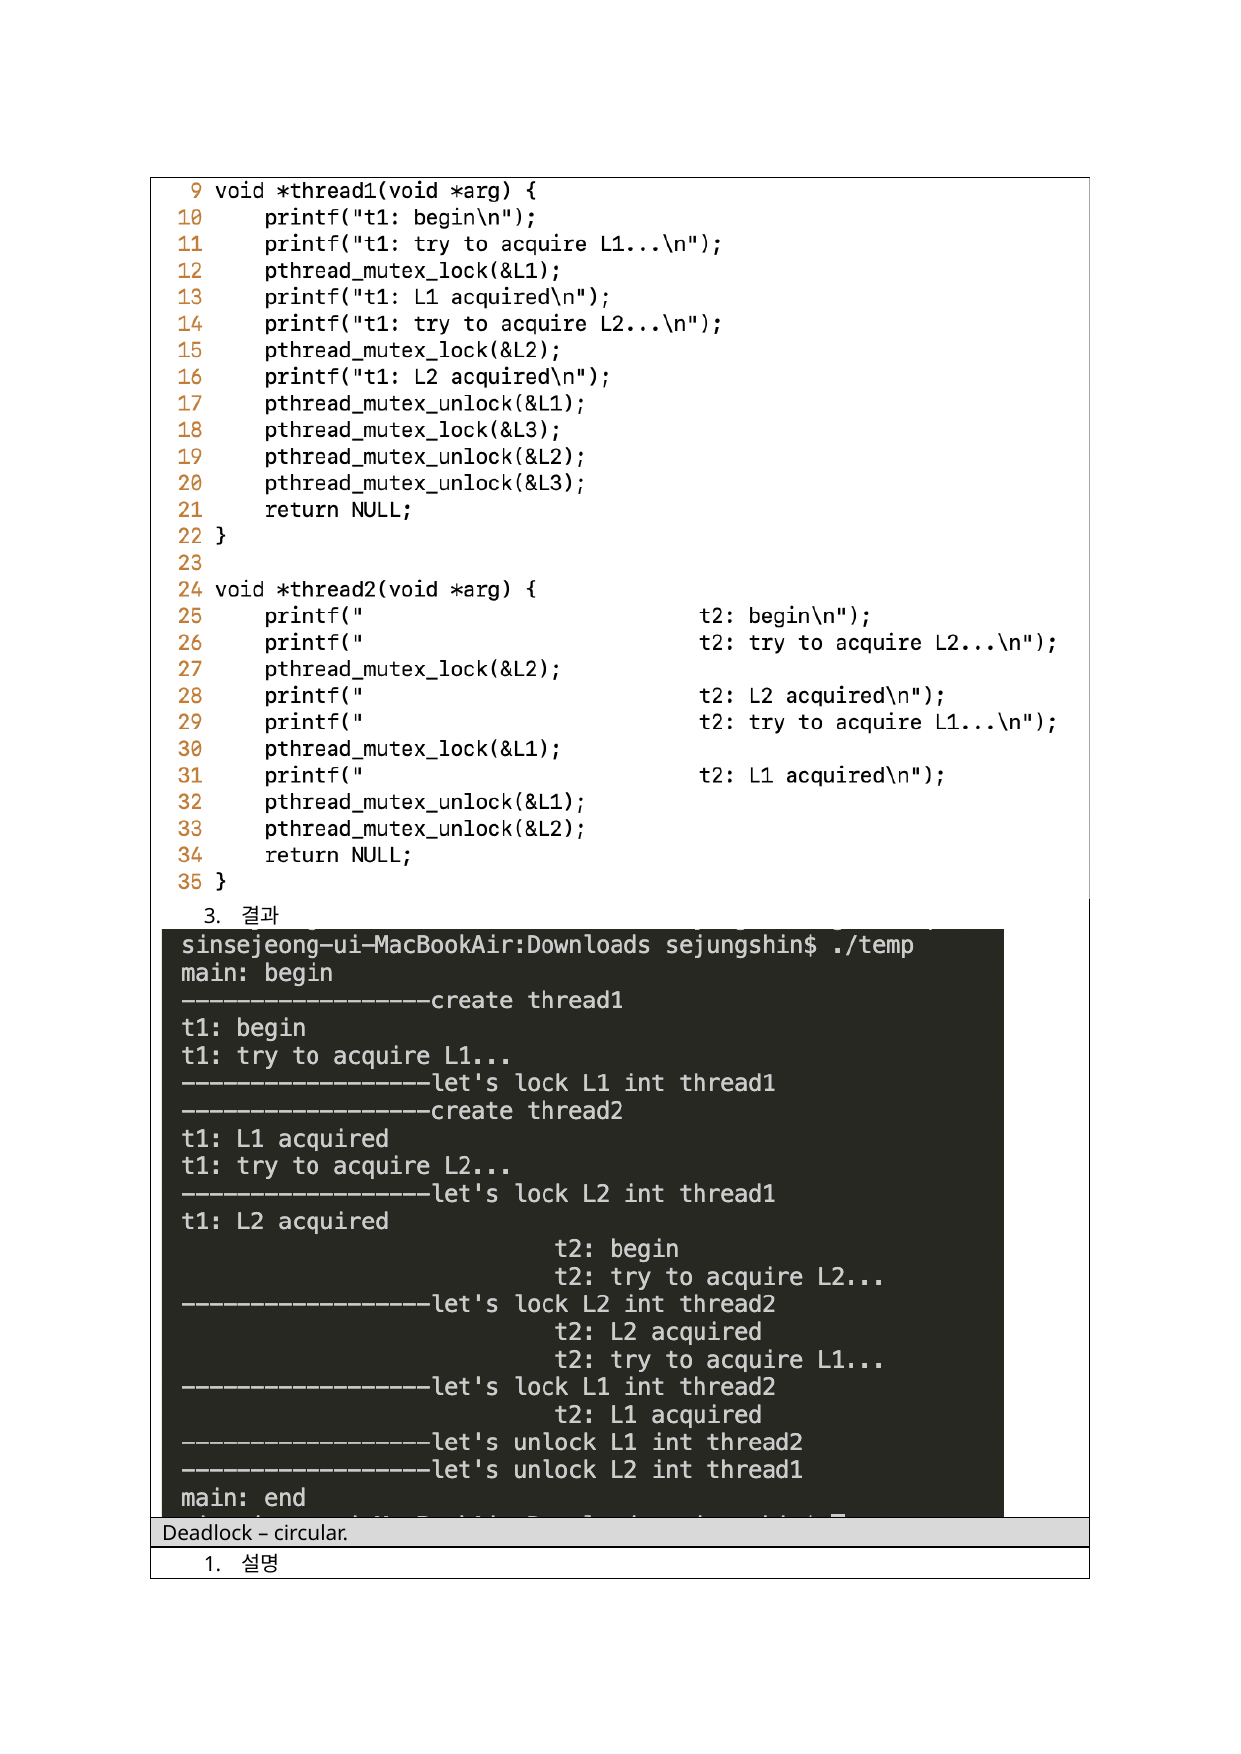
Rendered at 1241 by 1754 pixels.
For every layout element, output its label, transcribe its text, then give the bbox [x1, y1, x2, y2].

picture [161, 178, 1090, 899]
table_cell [151, 178, 1089, 1517]
picture [161, 929, 1004, 1517]
table_cell Deadlock – circular. [151, 1518, 1089, 1546]
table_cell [151, 1548, 1089, 1578]
